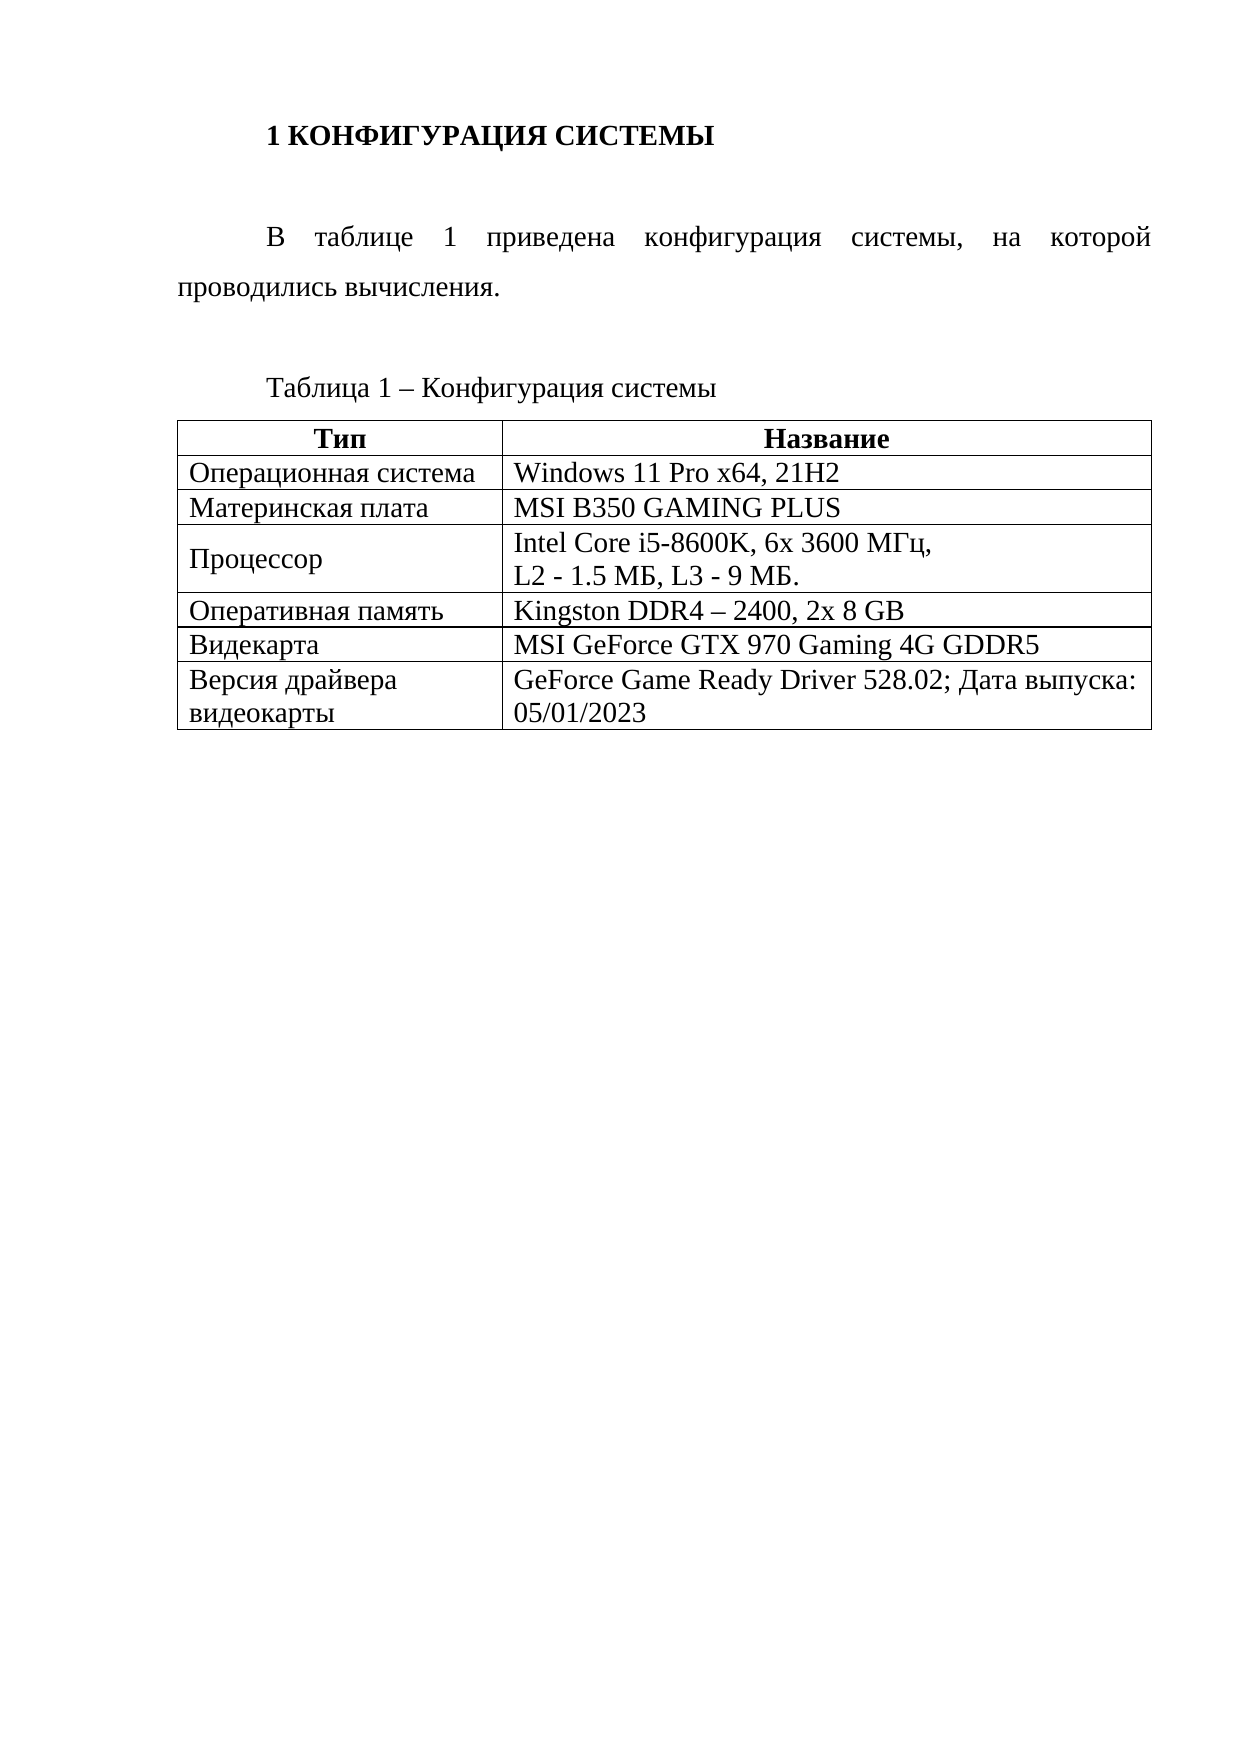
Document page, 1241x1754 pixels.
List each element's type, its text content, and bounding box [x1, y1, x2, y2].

table_cell Intel Core i5-8600K, 6x 3600 МГц, L2 - 1.5 МБ, L3 - 9 МБ. [503, 525, 1151, 592]
table_cell Процессор [178, 525, 502, 592]
text 1 КОНФИГУРАЦИЯ СИСТЕМЫ [177, 118, 1152, 152]
table_cell Версия драйвера видеокарты [178, 662, 502, 729]
table_cell Оперативная память [178, 593, 502, 626]
table_cell GeForce Game Ready Driver 528.02; Дата выпуска: 05/01/2023 [503, 662, 1151, 729]
table_cell Windows 11 Pro x64, 21H2 [503, 456, 1151, 489]
table_cell MSI GeForce GTX 970 Gaming 4G GDDR5 [503, 628, 1151, 661]
table_header Название [503, 421, 1151, 454]
text Таблица 1 – Конфигурация системы [177, 370, 1152, 403]
table_cell Kingston DDR4 – 2400, 2x 8 GB [503, 593, 1151, 626]
table_cell Видекарта [178, 628, 502, 661]
table_cell Материнская плата [178, 490, 502, 524]
table_cell Операционная система [178, 456, 502, 489]
table_header Тип [178, 421, 502, 454]
table_cell MSI B350 GAMING PLUS [503, 490, 1151, 524]
text В таблице 1 приведена конфигурация системы, на которой проводились вычисления. [177, 219, 1152, 303]
